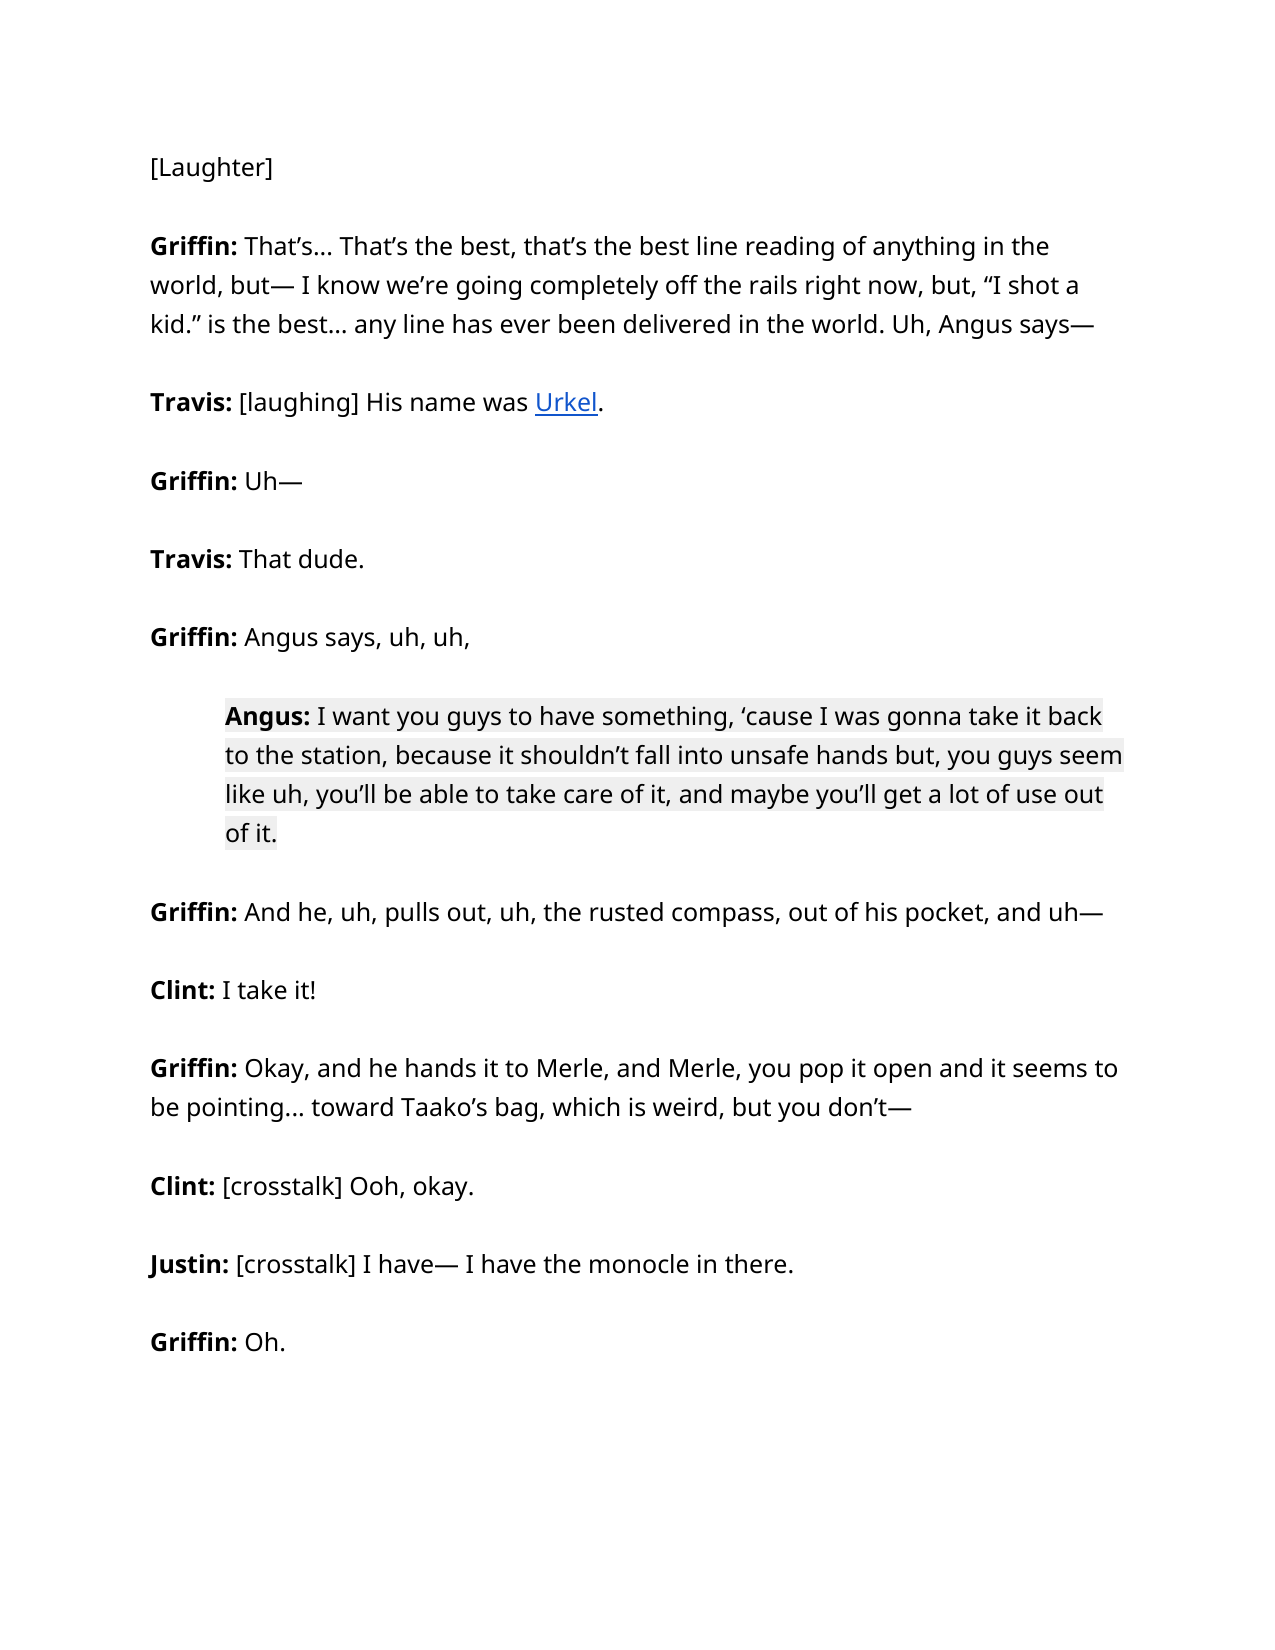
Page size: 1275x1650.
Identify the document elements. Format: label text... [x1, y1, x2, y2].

text [Laughter] [150, 150, 1125, 184]
text Griffin: Angus says, uh, uh, [150, 620, 1125, 654]
text Griffin: Oh. [150, 1325, 1125, 1359]
text Angus: I want you guys to have something, ‘cause I was gonna take it back to the station, because it shouldn’t fall into unsafe hands but, you guys seem like uh, you’ll be able to take care of it, and maybe you’ll get a lot of use out of it. [225, 698, 1125, 850]
text Griffin: That’s... That’s the best, that’s the best line reading of anything in the world, but— I know we’re going completely off the rails right now, but, “I shot a kid.” is the best… any line has ever been delivered in the world. Uh, Angus says— [150, 228, 1125, 341]
text Griffin: Okay, and he hands it to Merle, and Merle, you pop it open and it seems to be pointing... toward Taako’s bag, which is weird, but you don’t— [150, 1051, 1125, 1124]
text Clint: [crosstalk] Ooh, okay. [150, 1168, 1125, 1202]
text Travis: That dude. [150, 502, 1125, 576]
text Griffin: Uh— [150, 463, 1125, 497]
text Justin: [crosstalk] I have— I have the monocle in there. [150, 1247, 1125, 1281]
text Travis: [laughing] His name was Urkel. [150, 385, 1125, 419]
text Griffin: And he, uh, pulls out, uh, the rusted compass, out of his pocket, and uh— [150, 894, 1125, 928]
text Clint: I take it! [150, 972, 1125, 1007]
